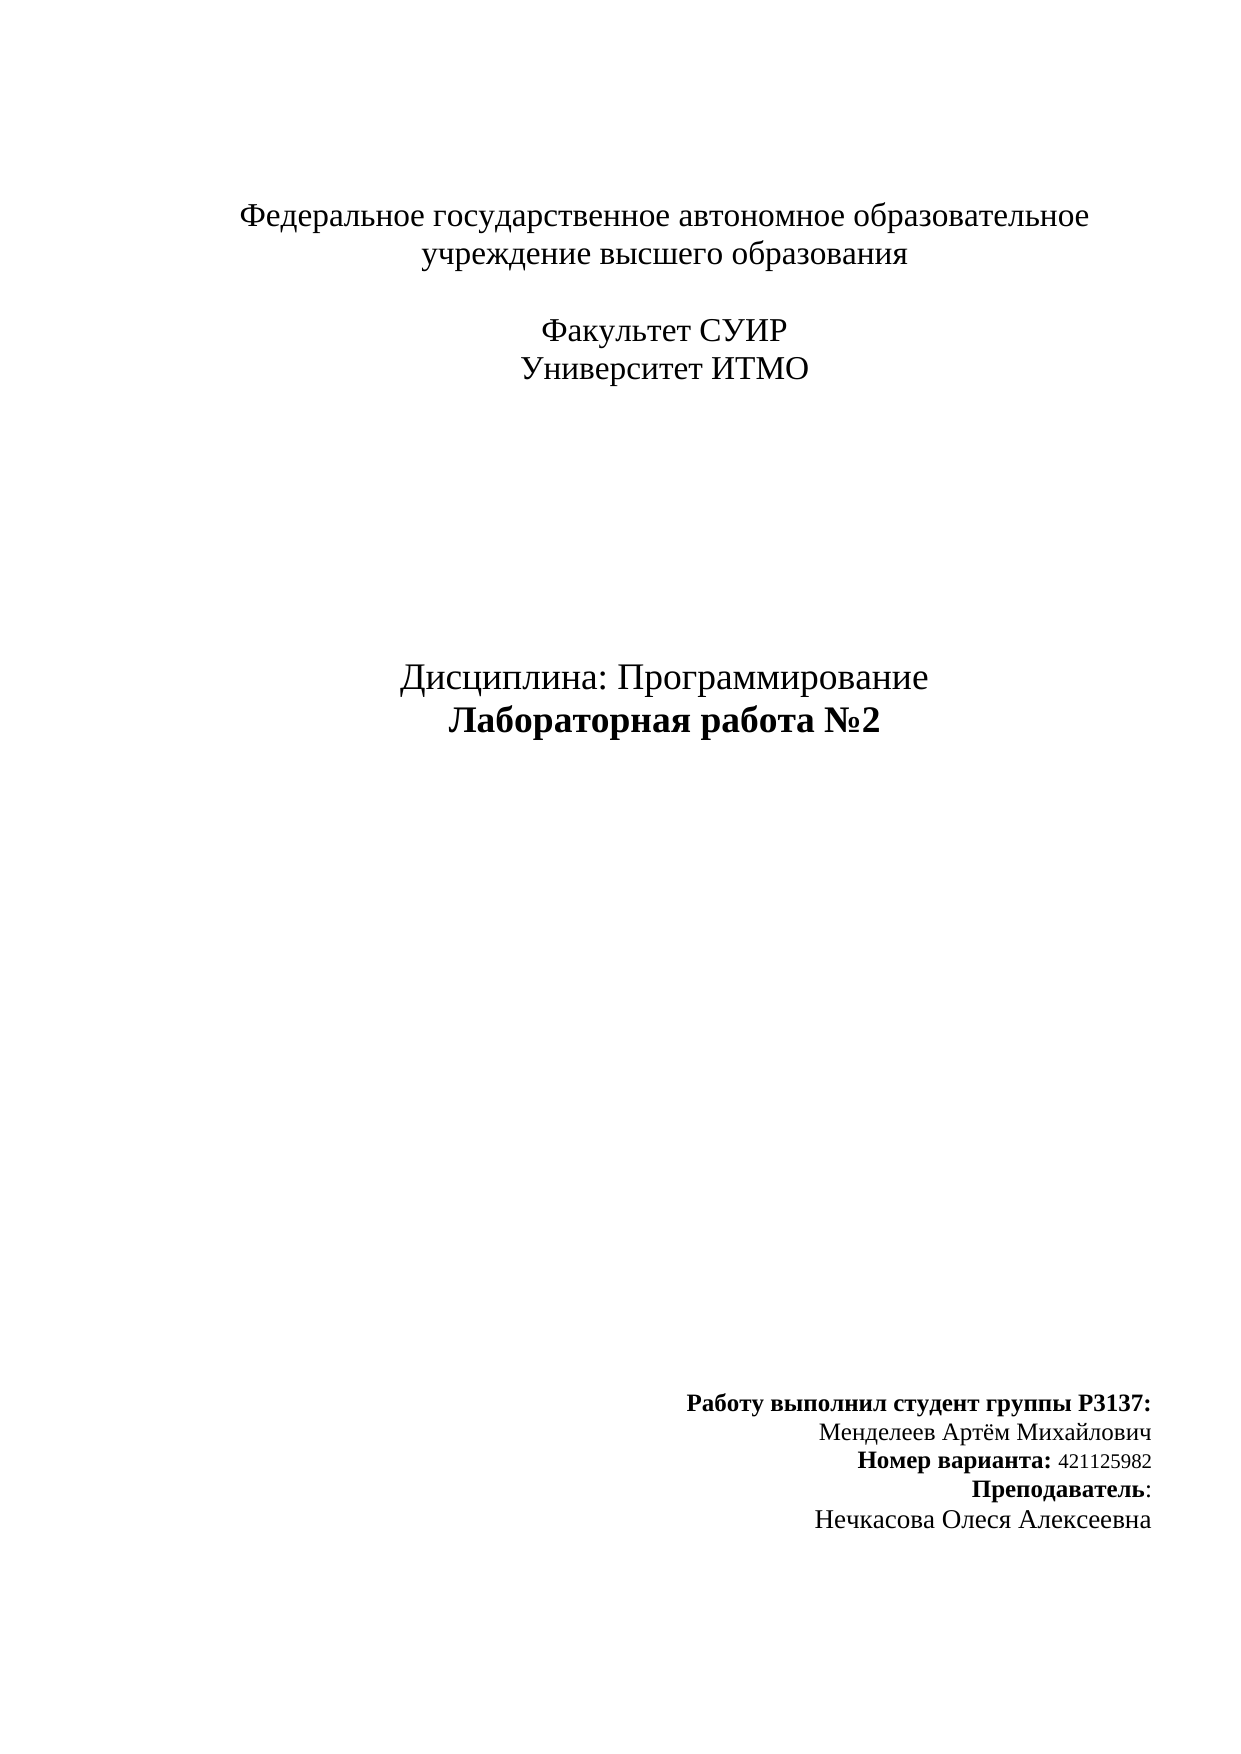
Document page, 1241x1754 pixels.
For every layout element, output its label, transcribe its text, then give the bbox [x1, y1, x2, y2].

text Номер варианта: 421125982 [177, 1445, 1152, 1474]
text Менделеев Артём Михайлович [177, 1417, 1152, 1445]
text Факультет СУИР [177, 310, 1152, 348]
text Преподаватель: [177, 1474, 1152, 1503]
text Нечкасова Олеся Алексеевна [177, 1503, 1152, 1534]
text Дисциплина: Программирование [177, 655, 1152, 698]
text Федеральное государственное автономное образовательное учреждение высшего образования [177, 195, 1152, 271]
text Лабораторная работа №2 [177, 698, 1152, 741]
text Университет ИТМО [177, 348, 1152, 386]
text Работу выполнил студент группы Р3137: [177, 1388, 1152, 1417]
